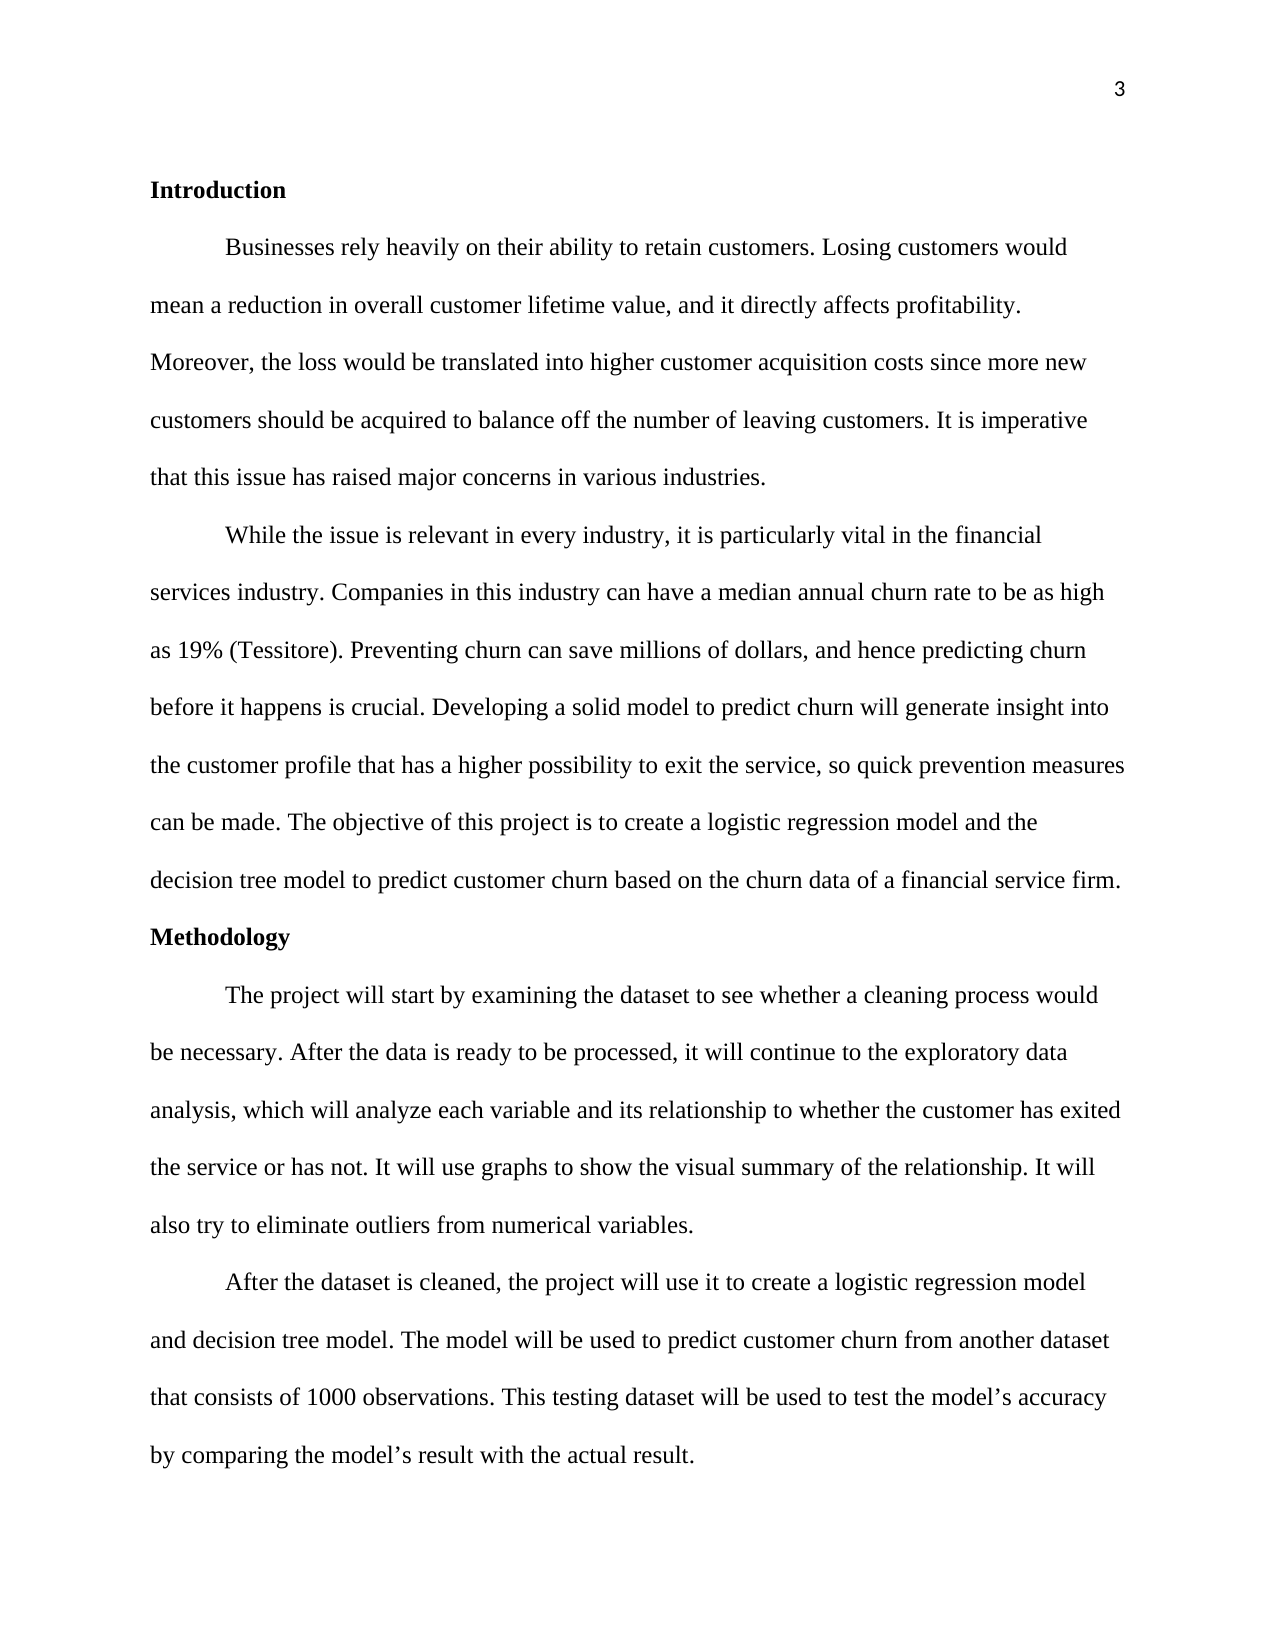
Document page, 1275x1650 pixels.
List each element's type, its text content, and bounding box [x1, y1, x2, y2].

subtitle Introduction [150, 175, 1125, 204]
text After the dataset is cleaned, the project will use it to create a logistic regression model and decision tree model. The model will be used to predict customer churn from another dataset that consists of 1000 observations. This testing dataset will be used to test the model’s accuracy by comparing the model’s result with the actual result. [150, 1267, 1125, 1469]
text Businesses rely heavily on their ability to retain customers. Losing customers would mean a reduction in overall customer lifetime value, and it directly affects profitability. Moreover, the loss would be translated into higher customer acquisition costs since more new customers should be acquired to balance off the number of leaving customers. It is imperative that this issue has raised major concerns in various industries. [150, 232, 1125, 491]
subtitle Methodology [150, 922, 1125, 951]
text The project will start by examining the dataset to see whether a cleaning process would be necessary. After the data is ready to be processed, it will continue to the exploratory data analysis, which will analyze each variable and its relationship to whether the customer has exited the service or has not. It will use graphs to show the visual summary of the relationship. It will also try to eliminate outliers from numerical variables. [150, 980, 1125, 1239]
text While the issue is relevant in every industry, it is particularly vital in the financial services industry. Companies in this industry can have a median annual churn rate to be as high as 19% (Tessitore). Preventing churn can save millions of dollars, and hence predicting churn before it happens is crucial. Developing a solid model to predict churn will generate insight into the customer profile that has a higher possibility to exit the service, so quick prevention measures can be made. The objective of this project is to create a logistic regression model and the decision tree model to predict customer churn based on the churn data of a financial service firm. [150, 520, 1125, 894]
